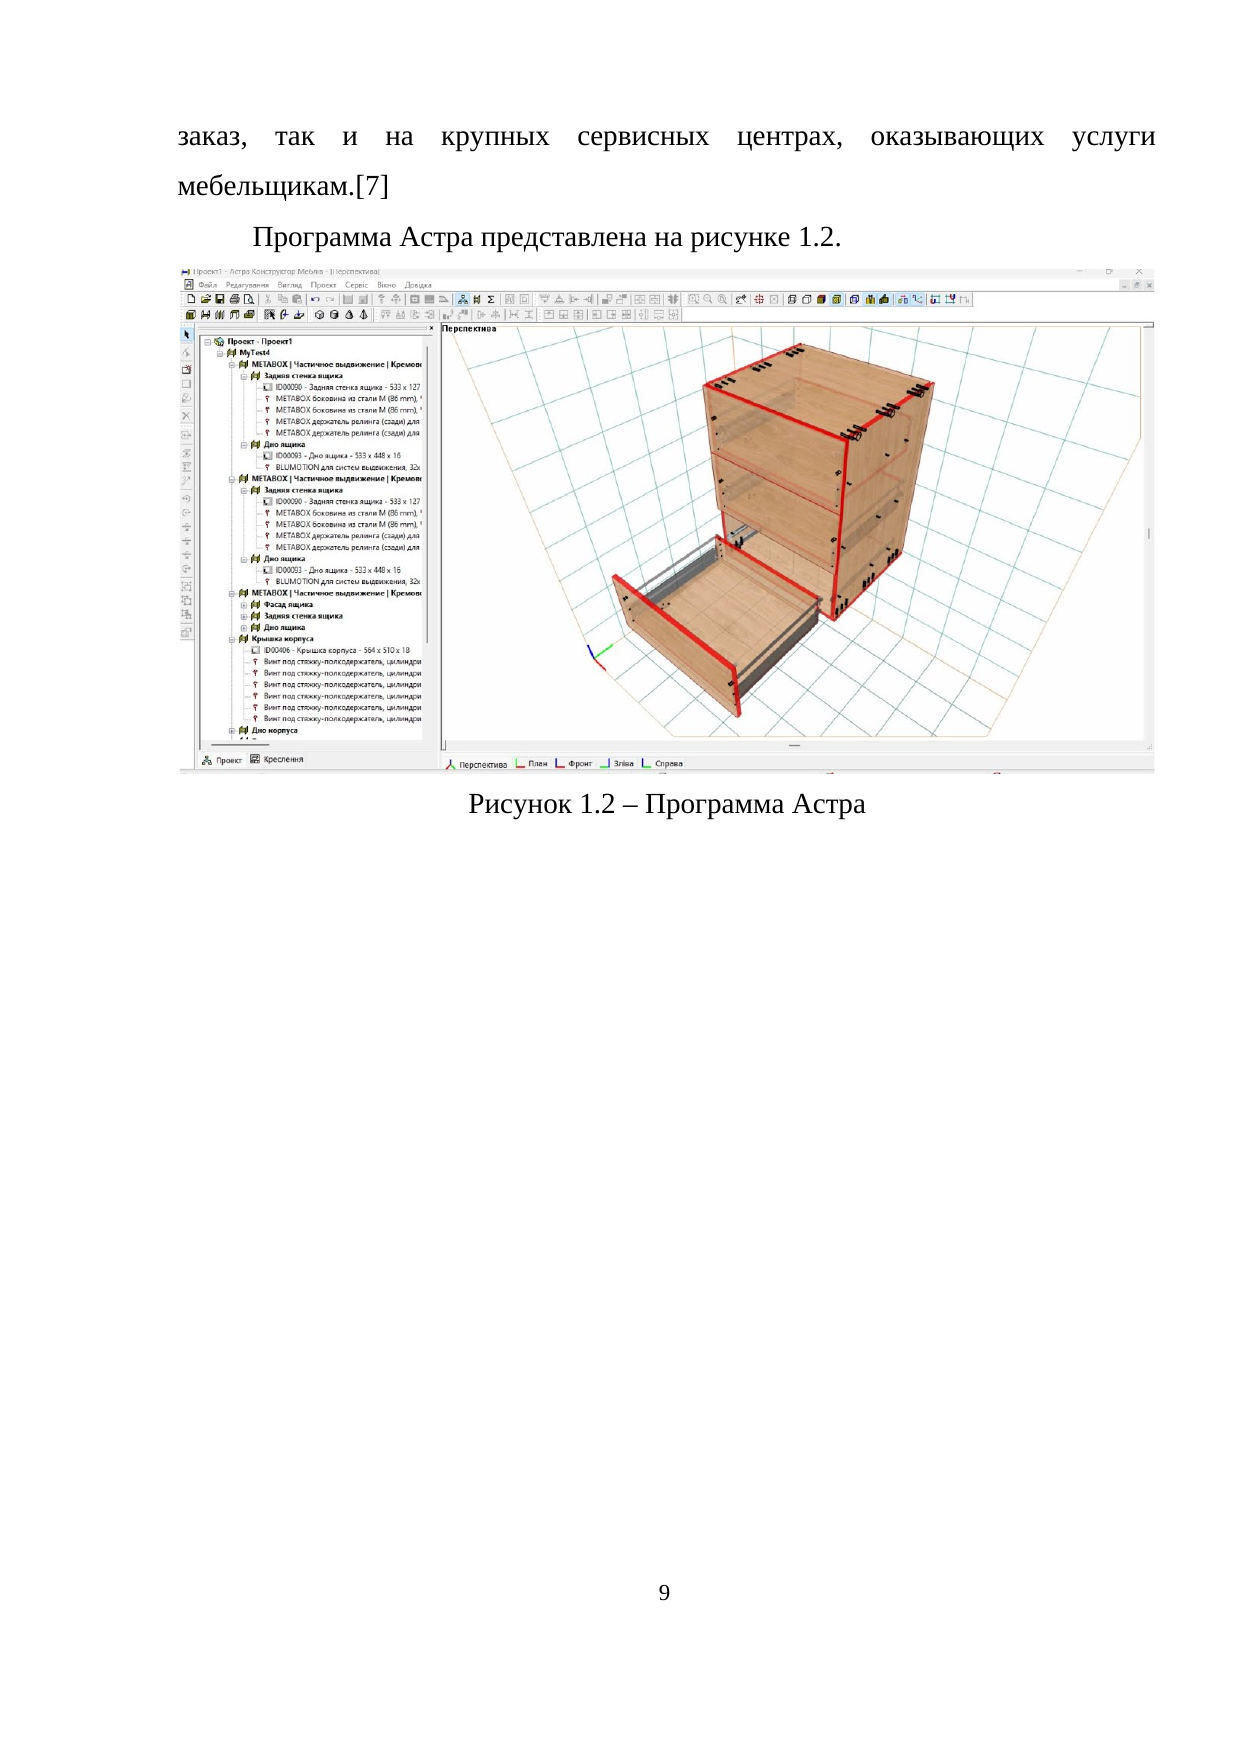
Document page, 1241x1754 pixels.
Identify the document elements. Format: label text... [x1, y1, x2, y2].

text Программа Астра представлена на рисунке 1.2. [177, 219, 1157, 252]
text Рисунок 1.2 – Программа Астра [177, 787, 1157, 820]
picture [179, 269, 1155, 774]
